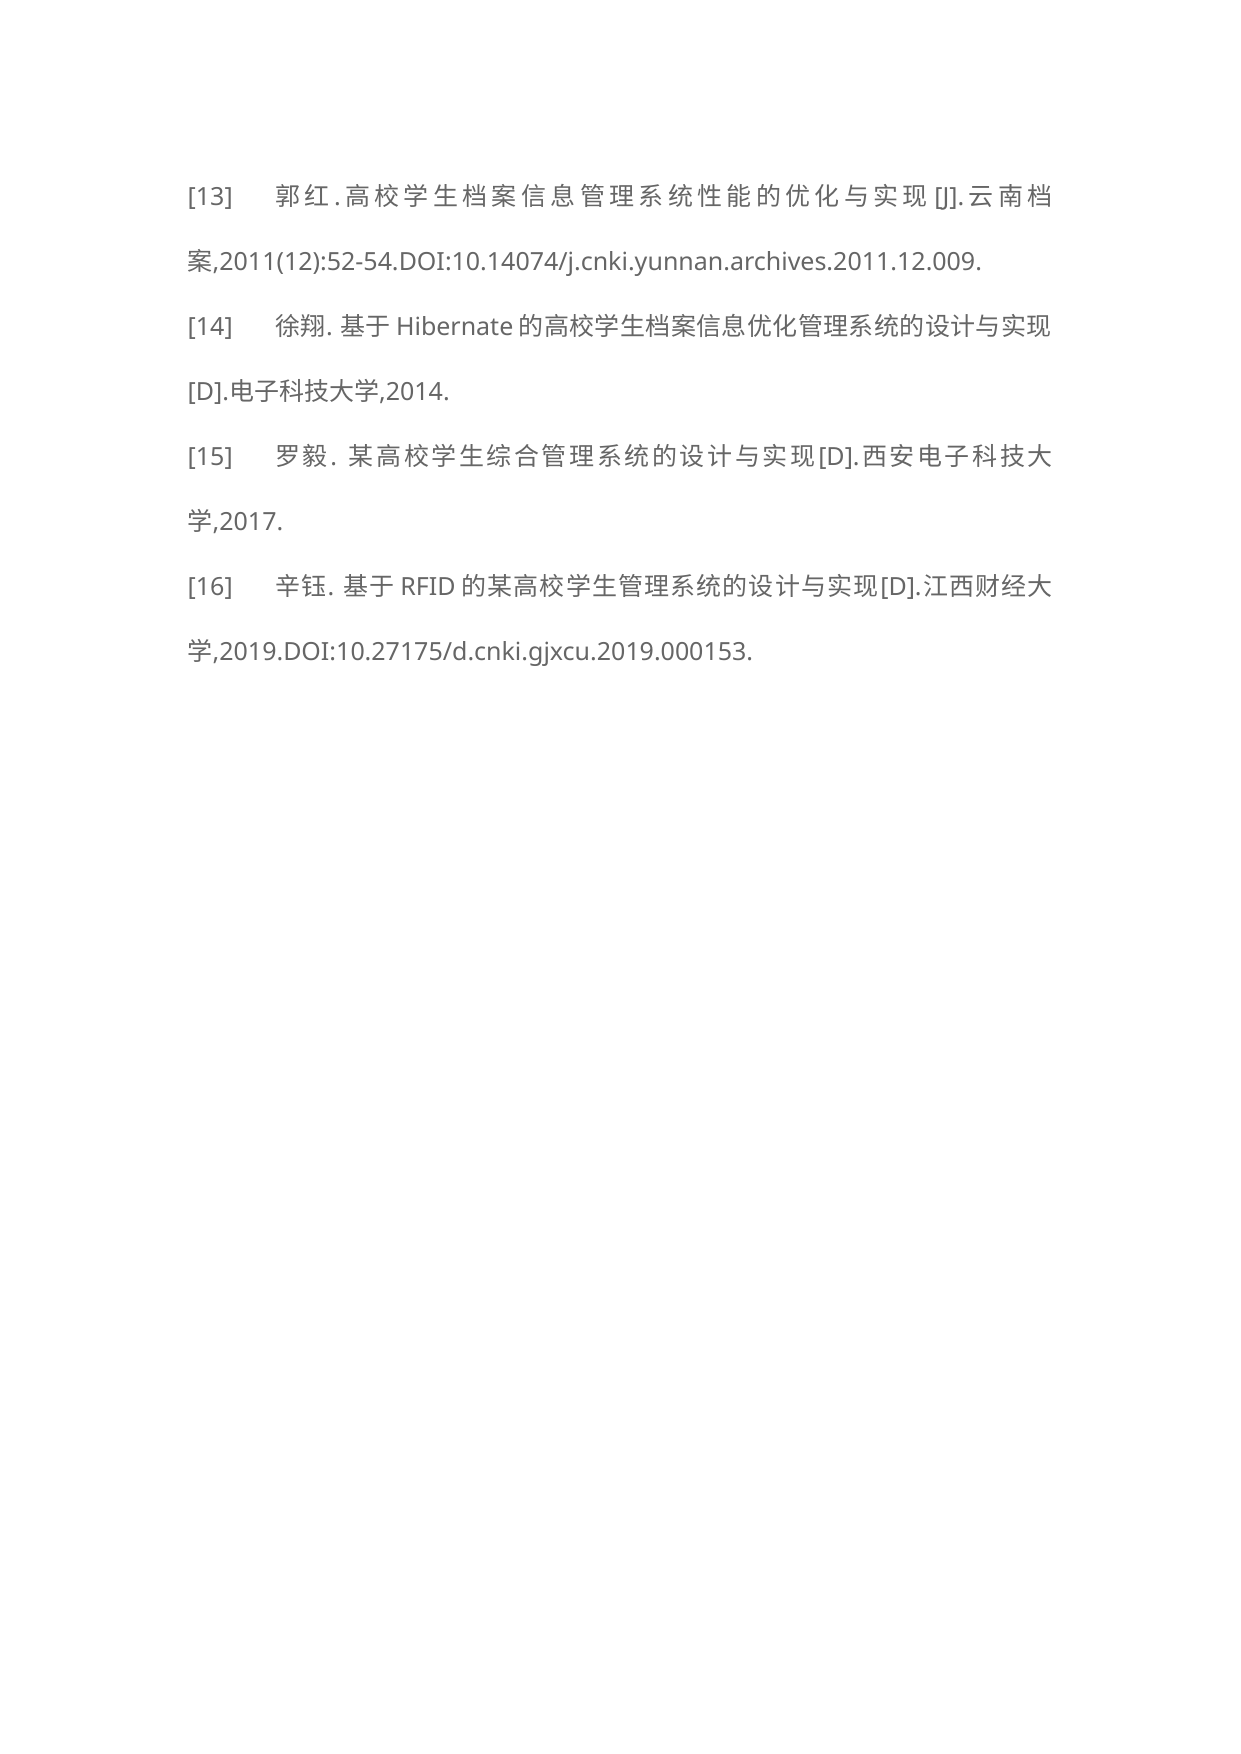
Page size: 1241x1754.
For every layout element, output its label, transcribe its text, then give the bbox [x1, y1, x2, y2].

list 徐翔. 基于Hibernate的高校学生档案信息优化管理系统的设计与实现[D].电子科技大学,2014. [187, 292, 1053, 422]
list 郭红.高校学生档案信息管理系统性能的优化与实现[J].云南档案,2011(12):52-54.DOI:10.14074/j.cnki.yunnan.archives.2011.12.009. [187, 162, 1053, 292]
list 辛钰. 基于RFID的某高校学生管理系统的设计与实现[D].江西财经大学,2019.DOI:10.27175/d.cnki.gjxcu.2019.000153. [187, 552, 1053, 682]
list 罗毅. 某高校学生综合管理系统的设计与实现[D].西安电子科技大学,2017. [187, 422, 1053, 552]
